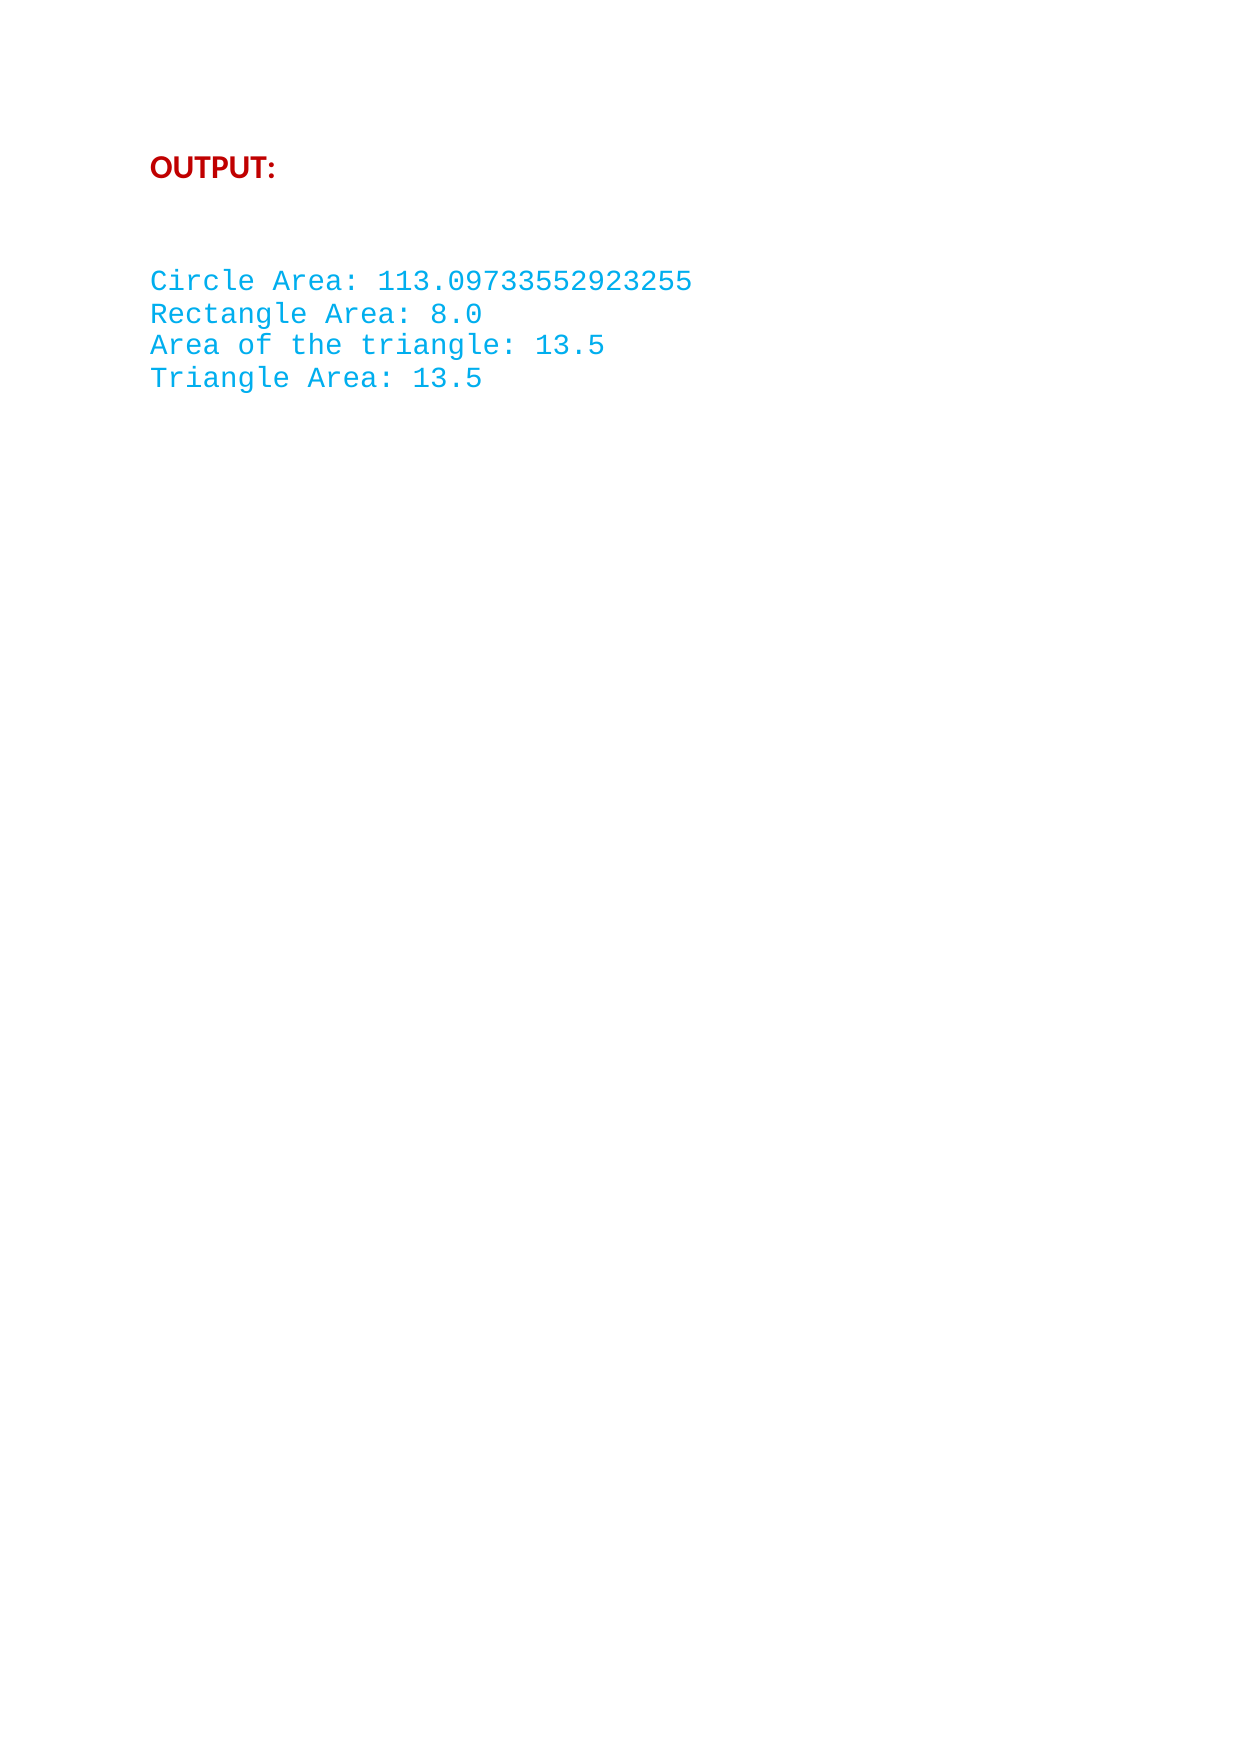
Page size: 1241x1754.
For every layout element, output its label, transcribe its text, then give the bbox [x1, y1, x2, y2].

subtitle OUTPUT: [150, 146, 1098, 187]
text Area of the triangle: 13.5 Triangle Area: 13.5 [150, 330, 607, 396]
text Rectangle Area: 8.0 [150, 297, 1098, 330]
text Circle Area: 113.09733552923255 [150, 264, 1098, 297]
